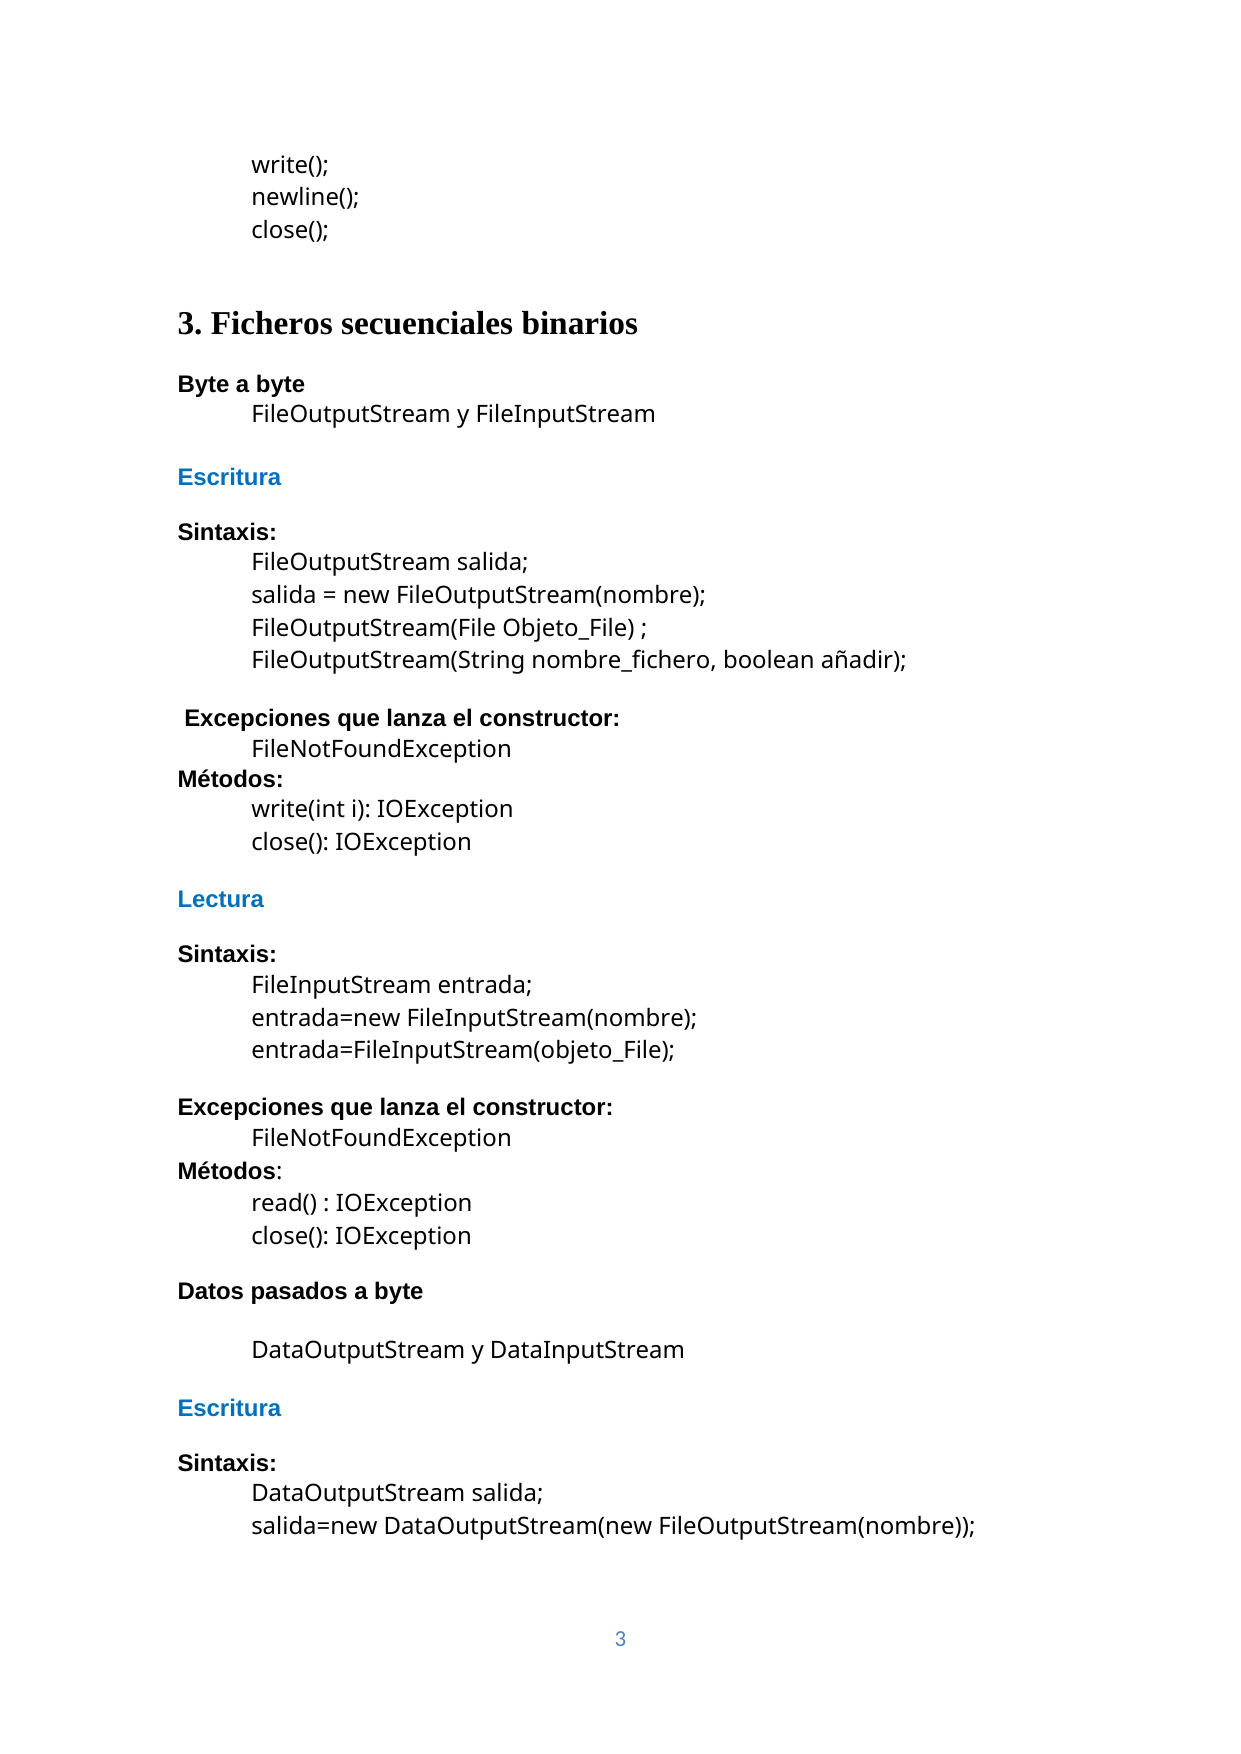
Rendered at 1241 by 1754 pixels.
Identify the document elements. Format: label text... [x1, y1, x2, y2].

text Escritura [177, 1393, 1063, 1421]
text DataOutputStream y DataInputStream [251, 1333, 1063, 1366]
text FileOutputStream salida; [251, 545, 1063, 578]
text Métodos: [177, 1153, 1063, 1186]
text FileOutputStream(File Objeto_File) ; [251, 610, 1063, 643]
text read() : IOException [251, 1186, 1063, 1219]
text salida = new FileOutputStream(nombre); [251, 578, 1063, 610]
text Escritura [177, 462, 1063, 490]
text Lectura [177, 885, 1063, 913]
text entrada=new FileInputStream(nombre); [251, 1000, 1063, 1033]
text FileOutputStream y FileInputStream [177, 397, 1063, 430]
text entrada=FileInputStream(objeto_File); [251, 1033, 1063, 1066]
text Sintaxis: [177, 940, 1063, 968]
text close(): IOException [251, 825, 1063, 857]
text FileNotFoundException [251, 1121, 1063, 1153]
text FileInputStream entrada; [251, 968, 1063, 1000]
text FileOutputStream(String nombre_fichero, boolean añadir); [251, 643, 1063, 676]
text Byte a byte [177, 369, 1063, 397]
text close(): IOException [251, 1219, 1063, 1251]
text 3. Ficheros secuenciales binarios [177, 304, 1063, 342]
text newline(); [251, 180, 1063, 213]
text Datos pasados a byte [177, 1277, 1063, 1304]
text write(int i): IOException [251, 792, 1063, 825]
text Sintaxis: [177, 1449, 1063, 1476]
text Excepciones que lanza el constructor: [177, 1093, 1063, 1121]
text close(); [251, 213, 1063, 245]
text Excepciones que lanza el constructor: [177, 704, 1063, 732]
text FileNotFoundException [177, 732, 1063, 764]
text DataOutputStream salida; [251, 1476, 1063, 1509]
text Sintaxis: [177, 518, 1063, 545]
text write(); [251, 148, 1063, 180]
text Métodos: [177, 764, 1063, 792]
text salida=new DataOutputStream(new FileOutputStream(nombre)); [251, 1509, 1063, 1541]
